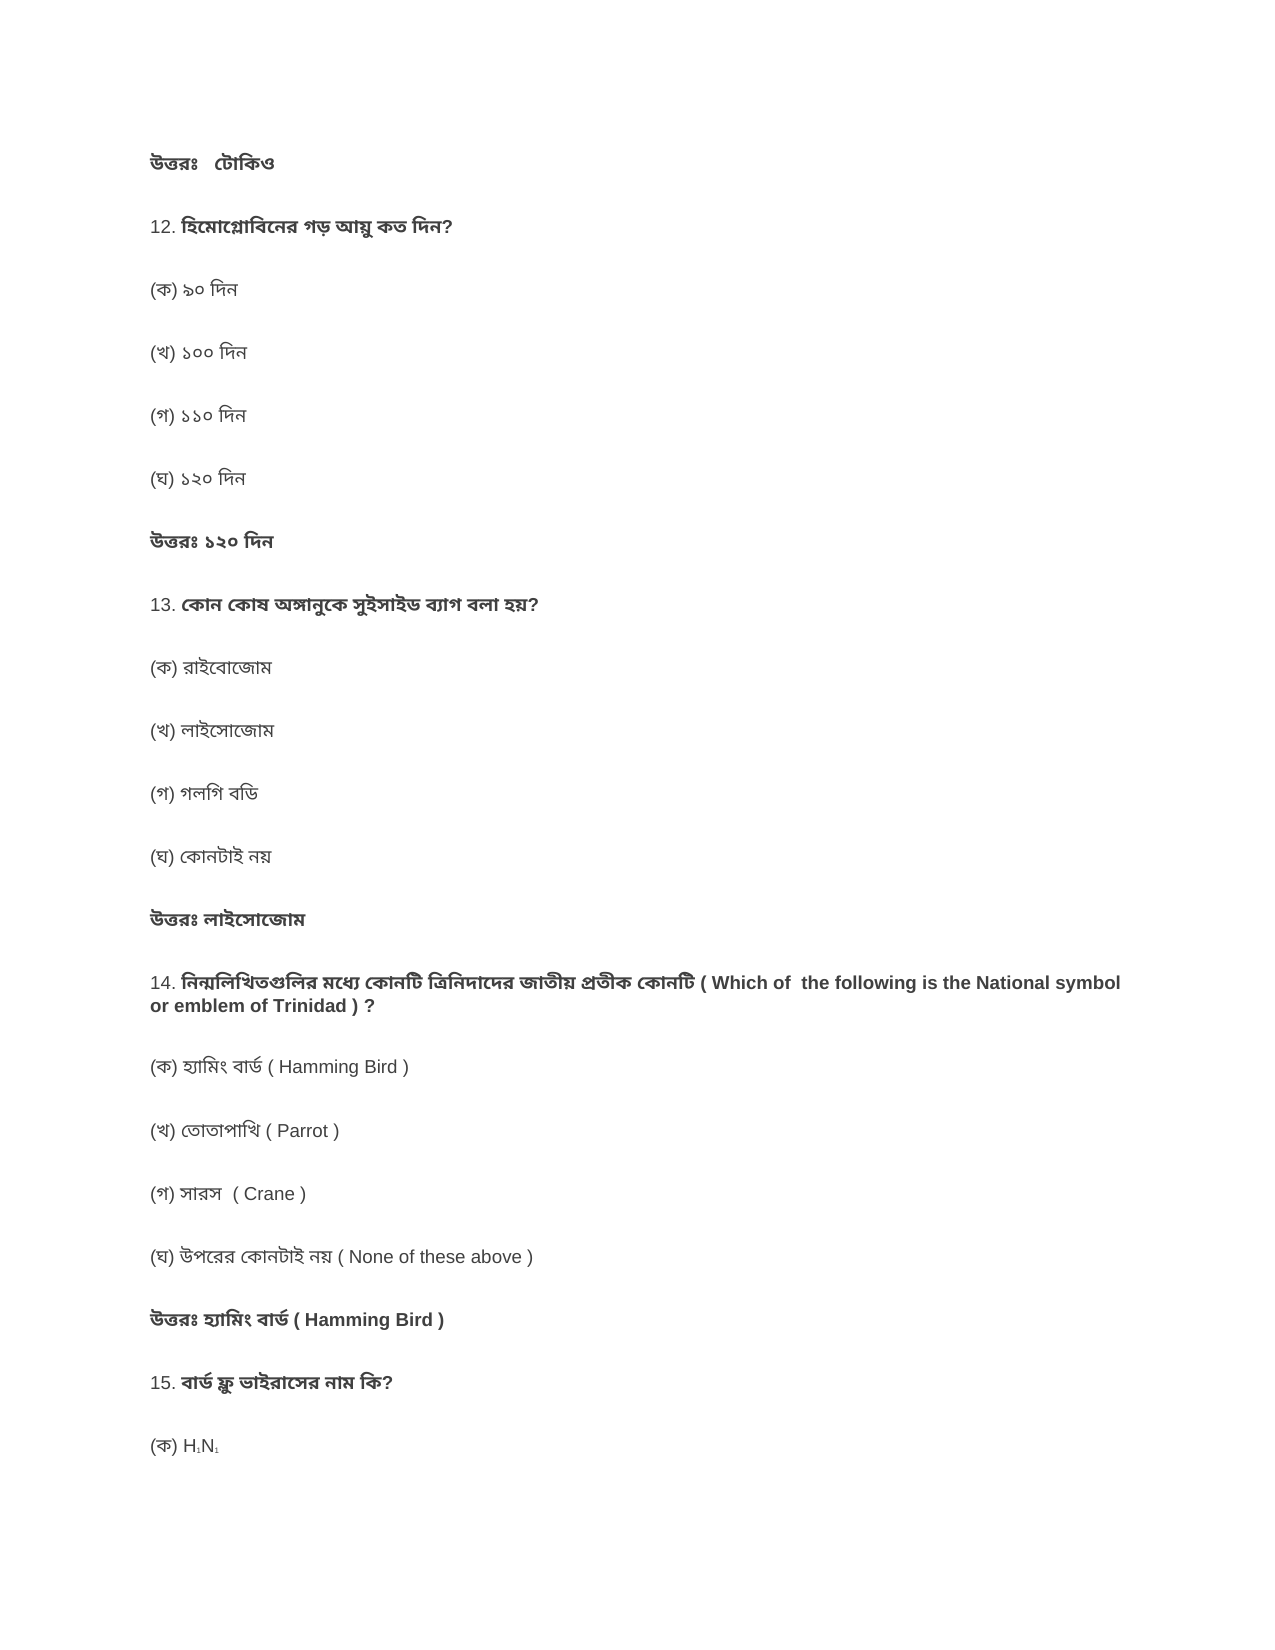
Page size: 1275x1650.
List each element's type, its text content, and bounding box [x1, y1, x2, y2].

text (ঘ) উপরের কোনটাই নয় ( None of these above ) [150, 1243, 1125, 1268]
text (গ) গলগি বডি [150, 780, 1125, 806]
text (খ) ১০০ দিন [150, 339, 1125, 364]
text (খ) লাইসোজোম [150, 717, 1125, 743]
text 12. হিমোগ্লোবিনের গড় আয়ু কত দিন? [150, 213, 1125, 238]
text (ক) ৯০ দিন [150, 276, 1125, 302]
text (ঘ) কোনটাই নয় [150, 843, 1125, 869]
text 15. বার্ড ফ্লু ভাইরাসের নাম কি? [150, 1369, 1125, 1394]
text উত্তরঃ লাইসোজোম [150, 906, 1125, 932]
text (ঘ) ১২০ দিন [150, 465, 1125, 491]
text উত্তরঃ ১২০ দিন [150, 528, 1125, 554]
text (খ) তোতাপাখি ( Parrot ) [150, 1117, 1125, 1142]
text (ক) রাইবোজোম [150, 654, 1125, 680]
text (গ) সারস ( Crane ) [150, 1180, 1125, 1205]
text (গ) ১১০ দিন [150, 402, 1125, 428]
text (ক) H1N1 [150, 1432, 1125, 1457]
text উত্তরঃ টোকিও [150, 150, 1125, 176]
text 14. নিন্মলিখিতগুলির মধ্যে কোনটি ত্রিনিদাদের জাতীয় প্রতীক কোনটি ( Which of the following is the National symbol or emblem of Trinidad ) ? [150, 969, 1125, 1016]
text উত্তরঃ হ্যামিং বার্ড ( Hamming Bird ) [150, 1306, 1125, 1331]
text (ক) হ্যামিং বার্ড ( Hamming Bird ) [150, 1054, 1125, 1079]
text 13. কোন কোষ অঙ্গানুকে সুইসাইড ব্যাগ বলা হয়? [150, 591, 1125, 617]
